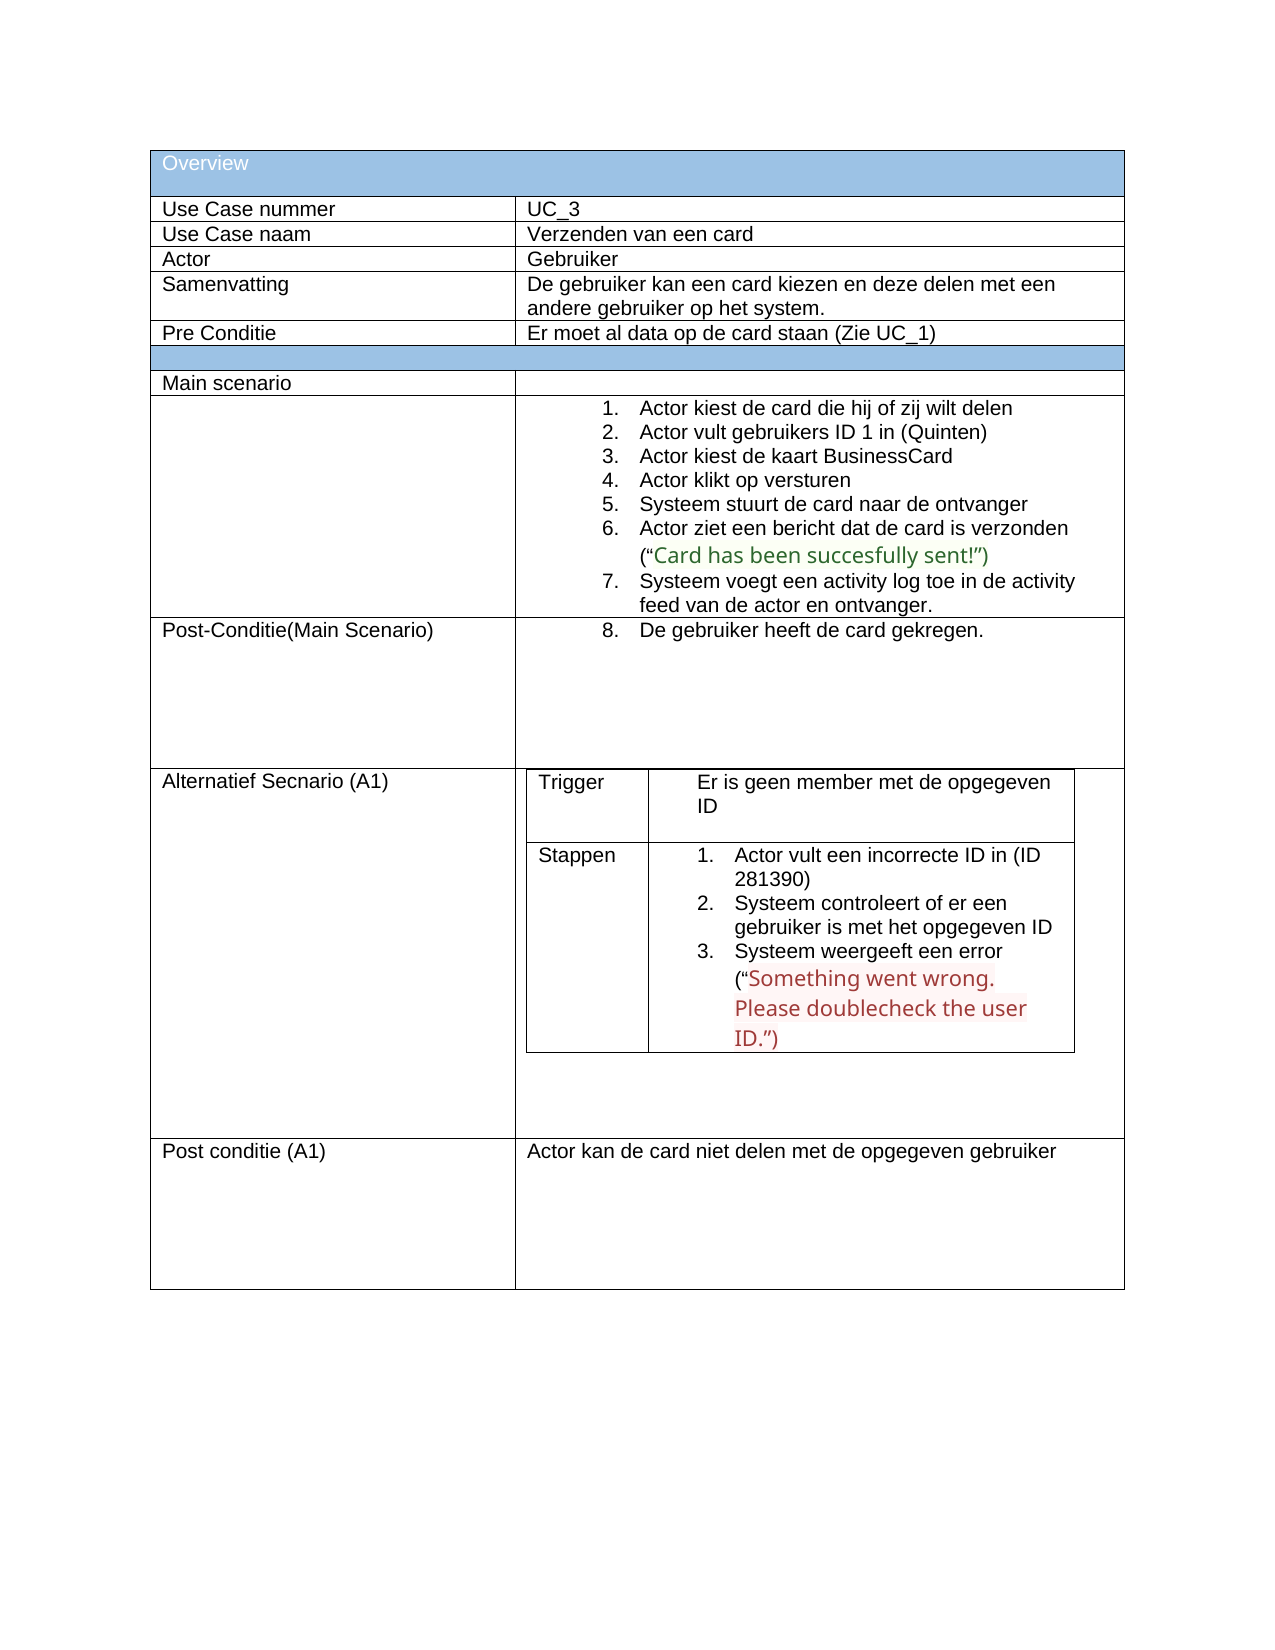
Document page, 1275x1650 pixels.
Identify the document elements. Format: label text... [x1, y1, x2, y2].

table_cell Verzenden van een card [516, 222, 1124, 246]
table_cell Actor kiest de card die hij of zij wilt delen Actor vult gebruikers ID 1 in (Quinten) Actor kiest de kaart BusinessCard Actor klikt op versturen Systeem stuurt de card naar de ontvanger Actor ziet een bericht dat de card is verzonden (“Card has been succesfully sent!”) Systeem voegt een activity log toe in de activity feed van de actor en ontvanger. [516, 396, 1124, 617]
table_cell Main scenario [151, 371, 515, 395]
table_cell [516, 371, 1124, 395]
table_cell Pre Conditie [151, 321, 515, 345]
table_cell [151, 396, 515, 617]
table_cell [151, 346, 1124, 370]
table_cell [516, 769, 1124, 1138]
table_cell UC_3 [516, 197, 1124, 221]
table_cell Er moet al data op de card staan (Zie UC_1) [516, 321, 1124, 345]
table_cell De gebruiker kan een card kiezen en deze delen met een andere gebruiker op het system. [516, 272, 1124, 320]
table_cell Use Case nummer [151, 197, 515, 221]
table_header Overview [151, 151, 1124, 196]
table_cell Actor kan de card niet delen met de opgegeven gebruiker [516, 1139, 1124, 1289]
table_cell Samenvatting [151, 272, 515, 320]
table_cell De gebruiker heeft de card gekregen. [516, 618, 1124, 768]
table_cell Actor [151, 247, 515, 271]
table_cell Use Case naam [151, 222, 515, 246]
table_cell Gebruiker [516, 247, 1124, 271]
table_cell Alternatief Secnario (A1) [151, 769, 515, 1138]
table_cell Post conditie (A1) [151, 1139, 515, 1289]
table_cell Post-Conditie(Main Scenario) [151, 618, 515, 768]
